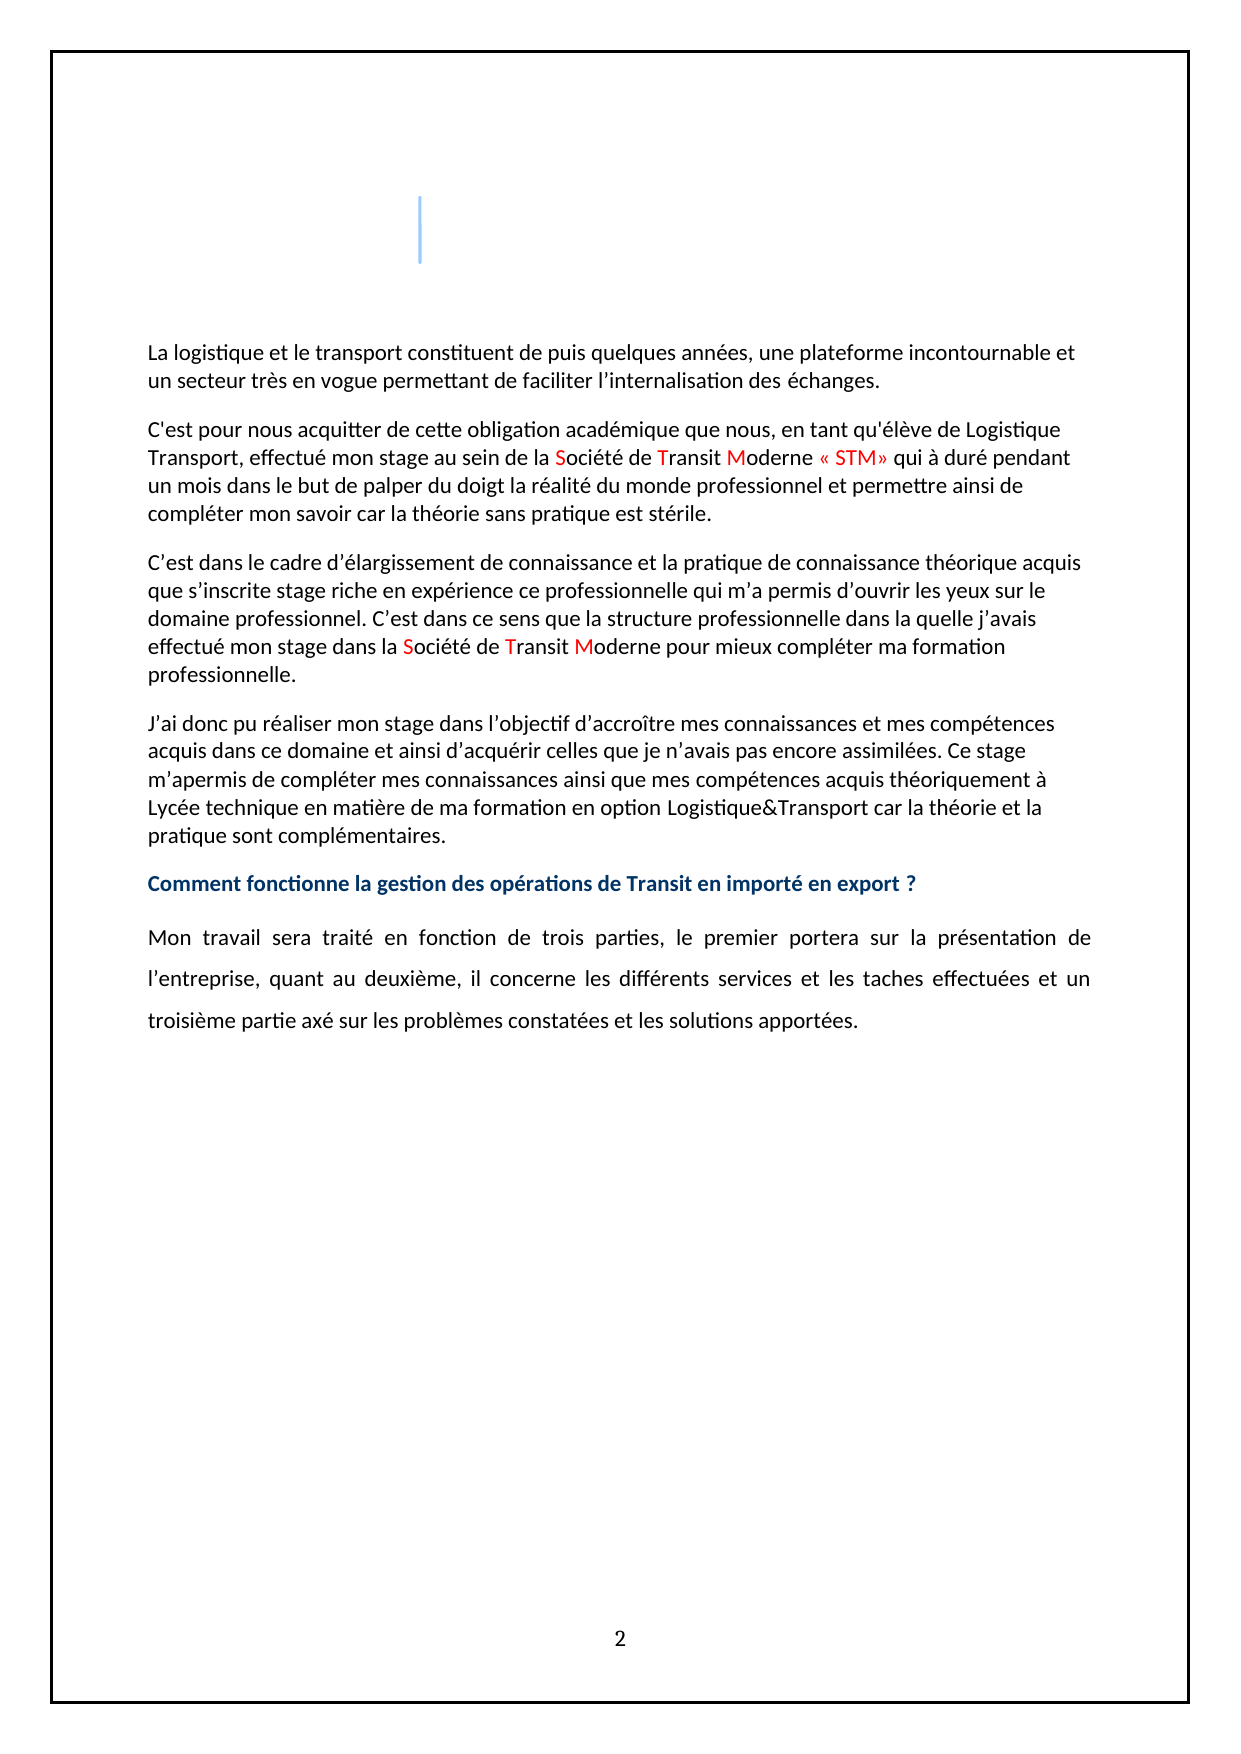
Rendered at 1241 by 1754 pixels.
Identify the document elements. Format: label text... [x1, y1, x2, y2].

text C'est pour nous acquitter de cette obligation académique que nous, en tant qu'élève de Logistique Transport, effectué mon stage au sein de la Société de Transit Moderne « STM» qui à duré pendant un mois dans le but de palper du doigt la réalité du monde professionnel et permettre ainsi de compléter mon savoir car la théorie sans pratique est stérile. [148, 415, 1093, 527]
text J’ai donc pu réaliser mon stage dans l’objectif d’accroître mes connaissances et mes compétences acquis dans ce domaine et ainsi d’acquérir celles que je n’avais pas encore assimilées. Ce stage m’apermis de compléter mes connaissances ainsi que mes compétences acquis théoriquement à Lycée technique en matière de ma formation en option Logistique&Transport car la théorie et la pratique sont complémentaires. [148, 709, 1093, 849]
text C’est dans le cadre d’élargissement de connaissance et la pratique de connaissance théorique acquis que s’inscrite stage riche en expérience ce professionnelle qui m’a permis d’ouvrir les yeux sur le domaine professionnel. C’est dans ce sens que la structure professionnelle dans la quelle j’avais effectué mon stage dans la Société de Transit Moderne pour mieux compléter ma formation professionnelle. [148, 548, 1093, 688]
text La logistique et le transport constituent de puis quelques années, une plateforme incontournable et un secteur très en vogue permettant de faciliter l’internalisation des échanges. [148, 338, 1093, 394]
text Comment fonctionne la gestion des opérations de Transit en importé en export ? [148, 869, 1093, 898]
text Mon travail sera traité en fonction de trois parties, le premier portera sur la présentation de l’entreprise, quant au deuxième, il concerne les différents services et les taches effectuées et un troisième partie axé sur les problèmes constatées et les solutions apportées. [148, 923, 1093, 1034]
